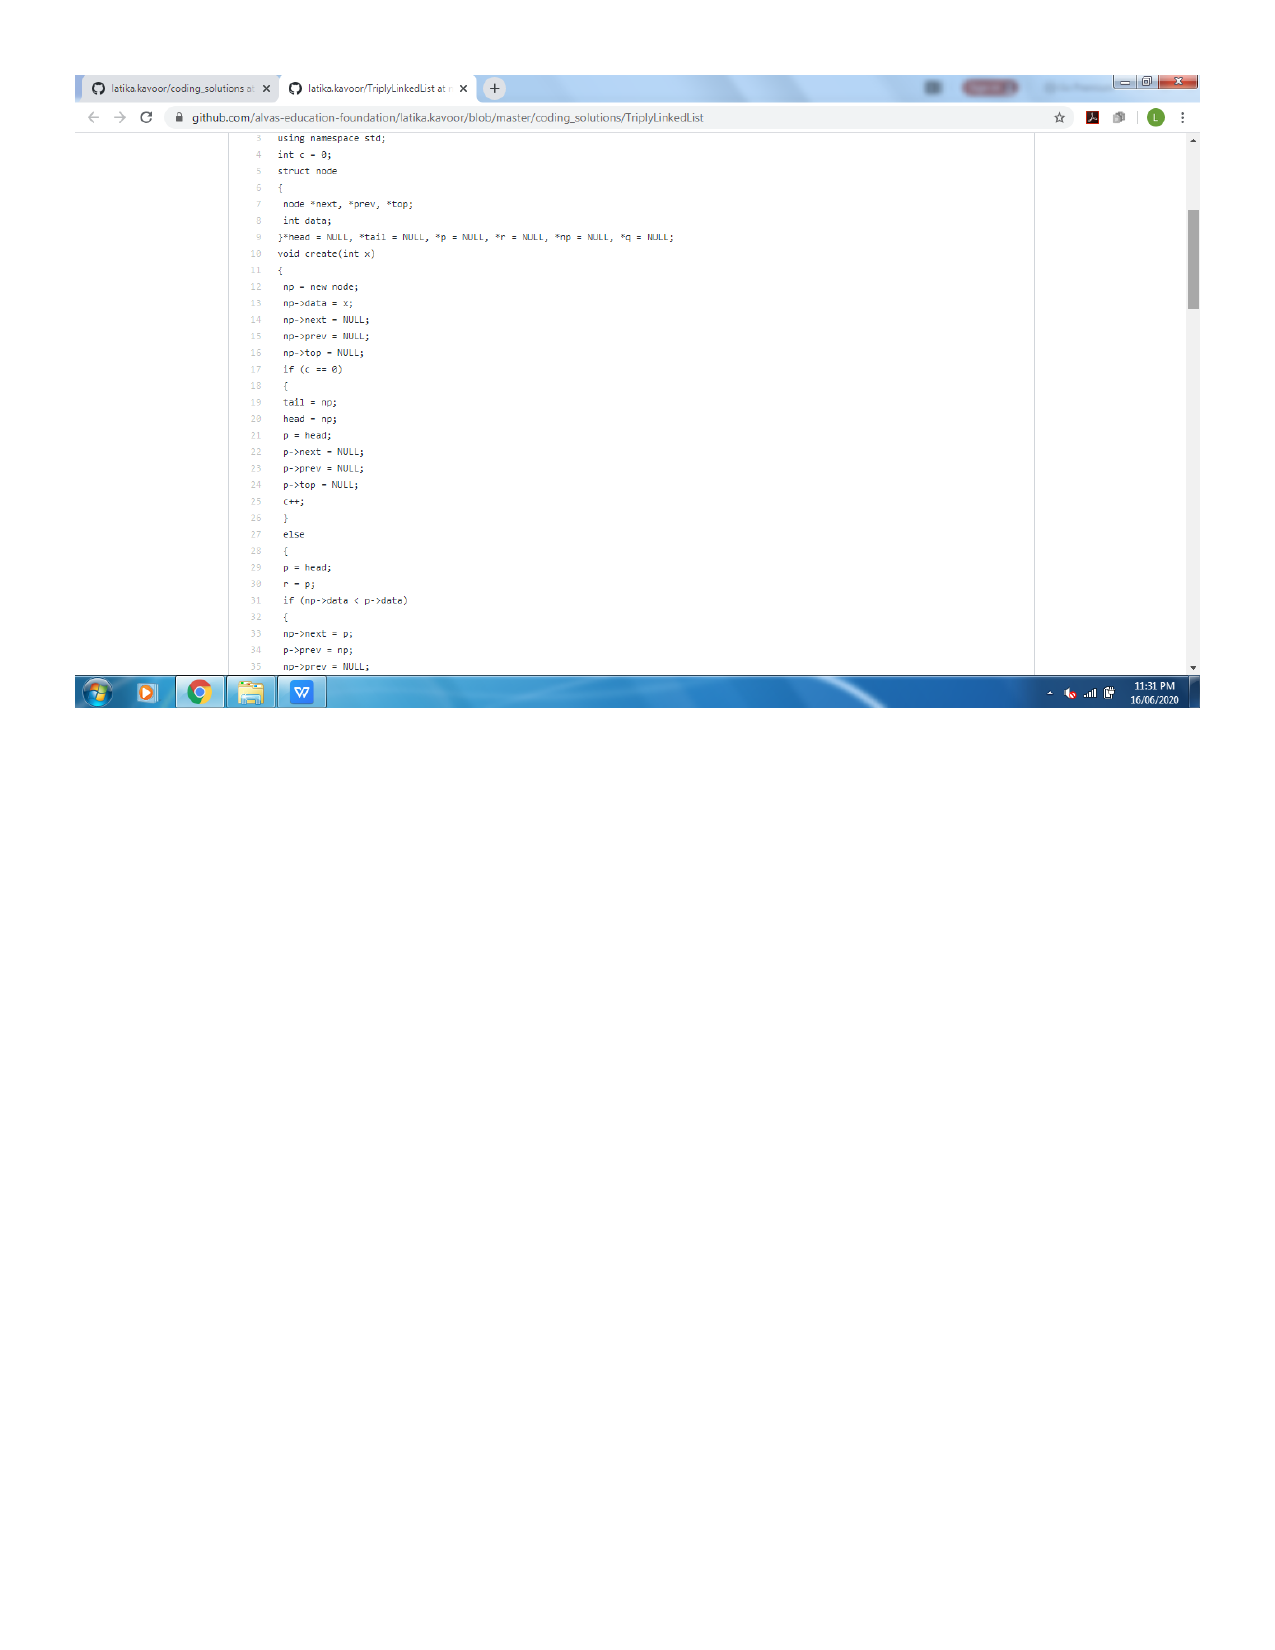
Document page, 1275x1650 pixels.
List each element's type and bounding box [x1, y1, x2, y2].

picture [75, 75, 1200, 708]
